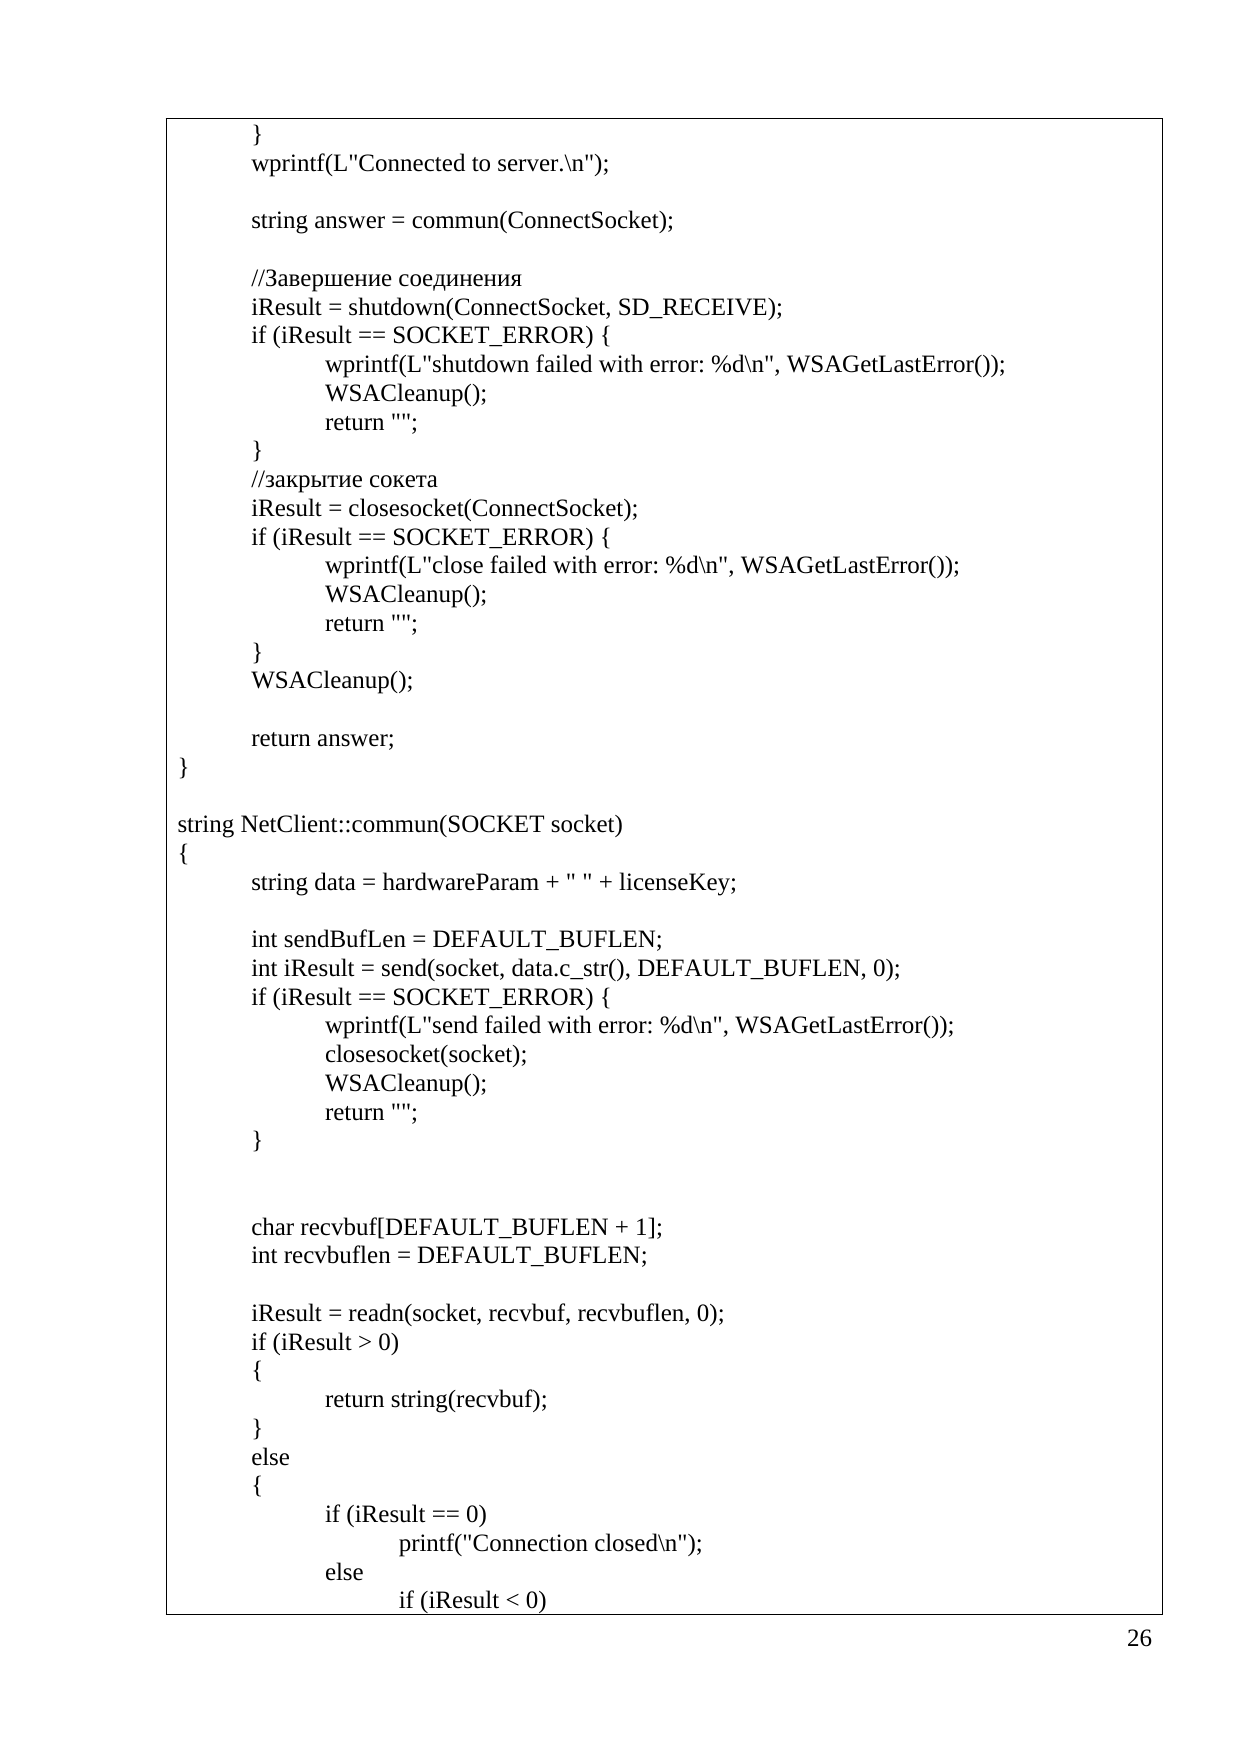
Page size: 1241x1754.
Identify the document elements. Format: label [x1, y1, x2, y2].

table_header [167, 119, 1162, 1614]
